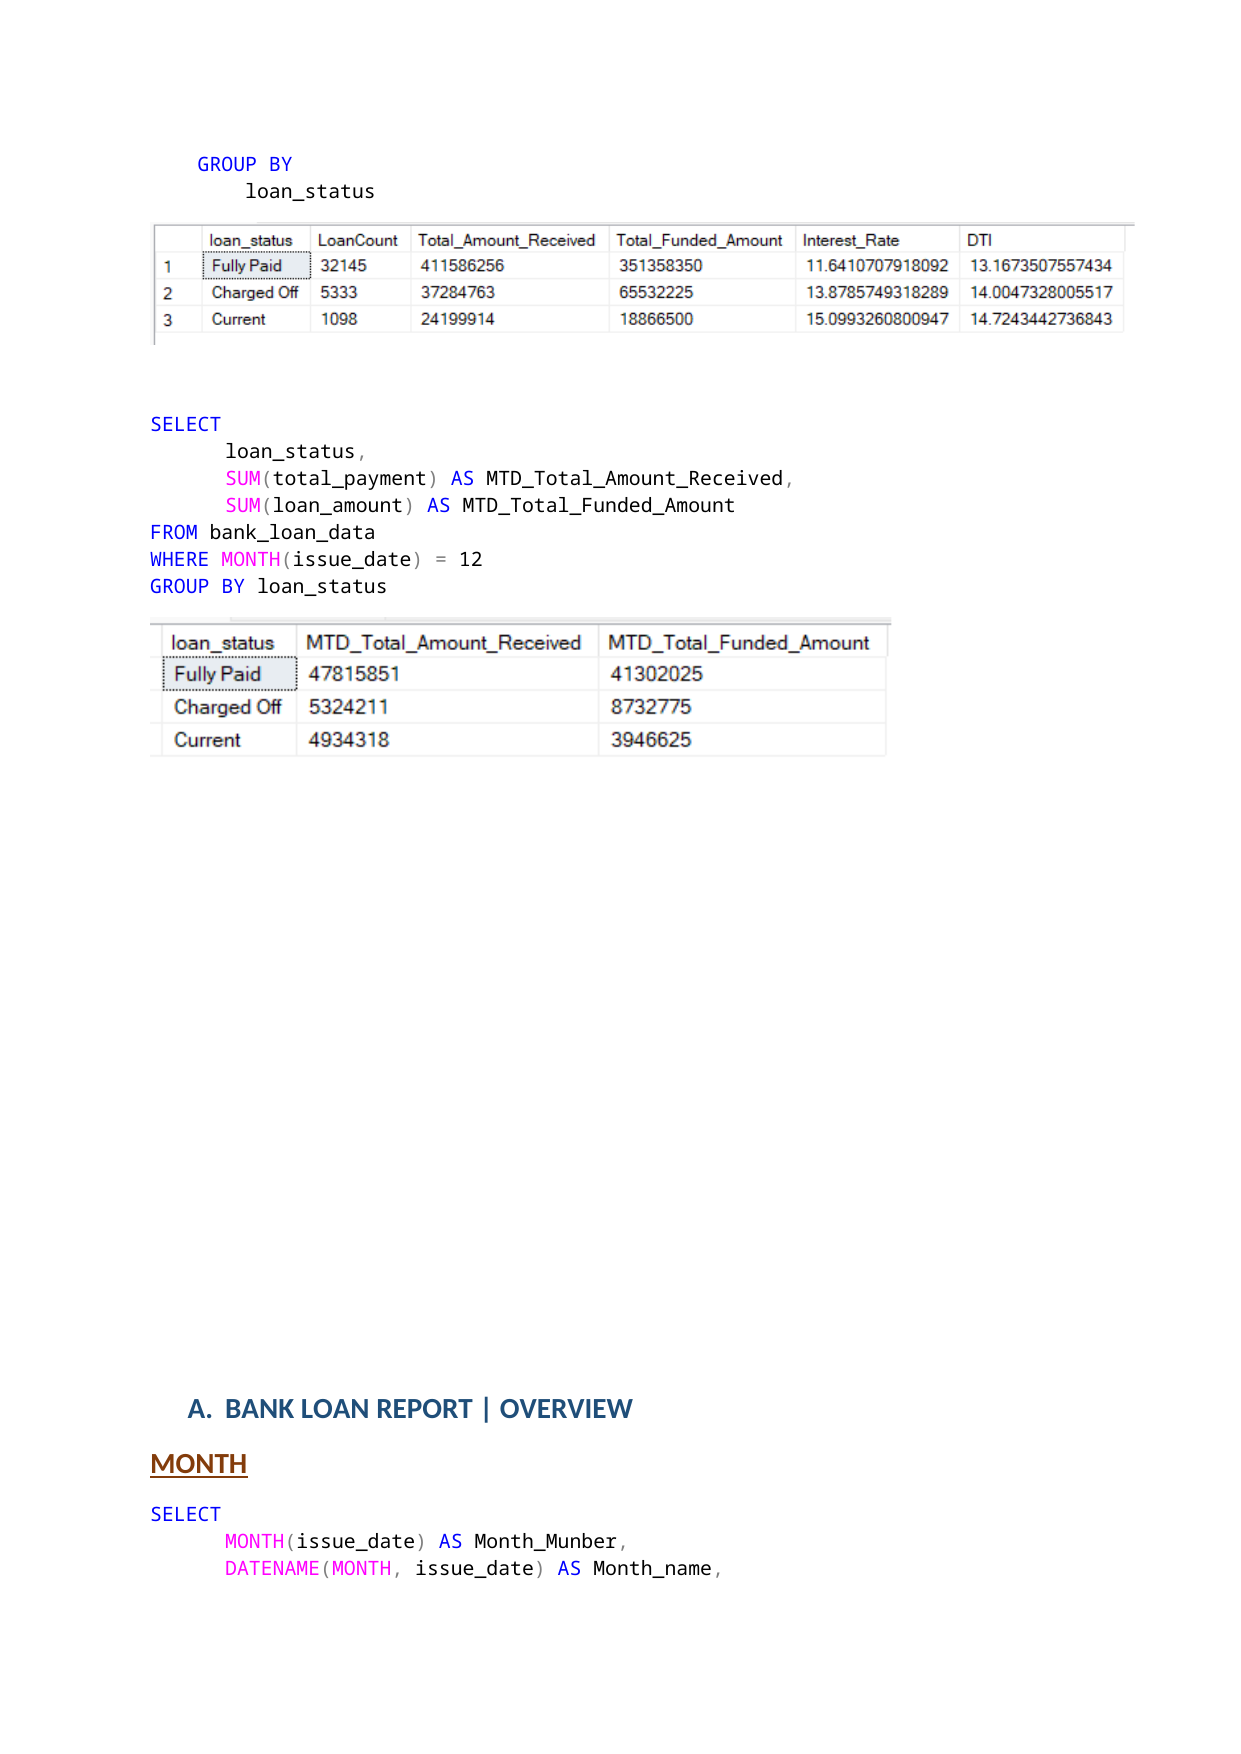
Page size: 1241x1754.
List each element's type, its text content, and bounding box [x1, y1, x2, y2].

picture [150, 222, 1135, 345]
text GROUP BY [150, 150, 1090, 177]
text SELECT [150, 1500, 1090, 1527]
text FROM bank_loan_data [150, 518, 1090, 545]
text GROUP BY loan_status [150, 572, 1090, 599]
text loan_status [150, 177, 1090, 204]
list BANK LOAN REPORT | OVERVIEW [187, 1390, 1090, 1426]
text MONTH(issue_date) AS Month_Munber, [150, 1527, 1090, 1554]
text loan_status, [150, 437, 1090, 464]
text SUM(total_payment) AS MTD_Total_Amount_Received, [150, 464, 1090, 491]
text SUM(loan_amount) AS MTD_Total_Funded_Amount [150, 491, 1090, 518]
picture [150, 617, 892, 762]
text MONTH [150, 1445, 1090, 1481]
text DATENAME(MONTH, issue_date) AS Month_name, [150, 1554, 1090, 1581]
text SELECT [150, 410, 1090, 437]
text WHERE MONTH(issue_date) = 12 [150, 545, 1090, 572]
